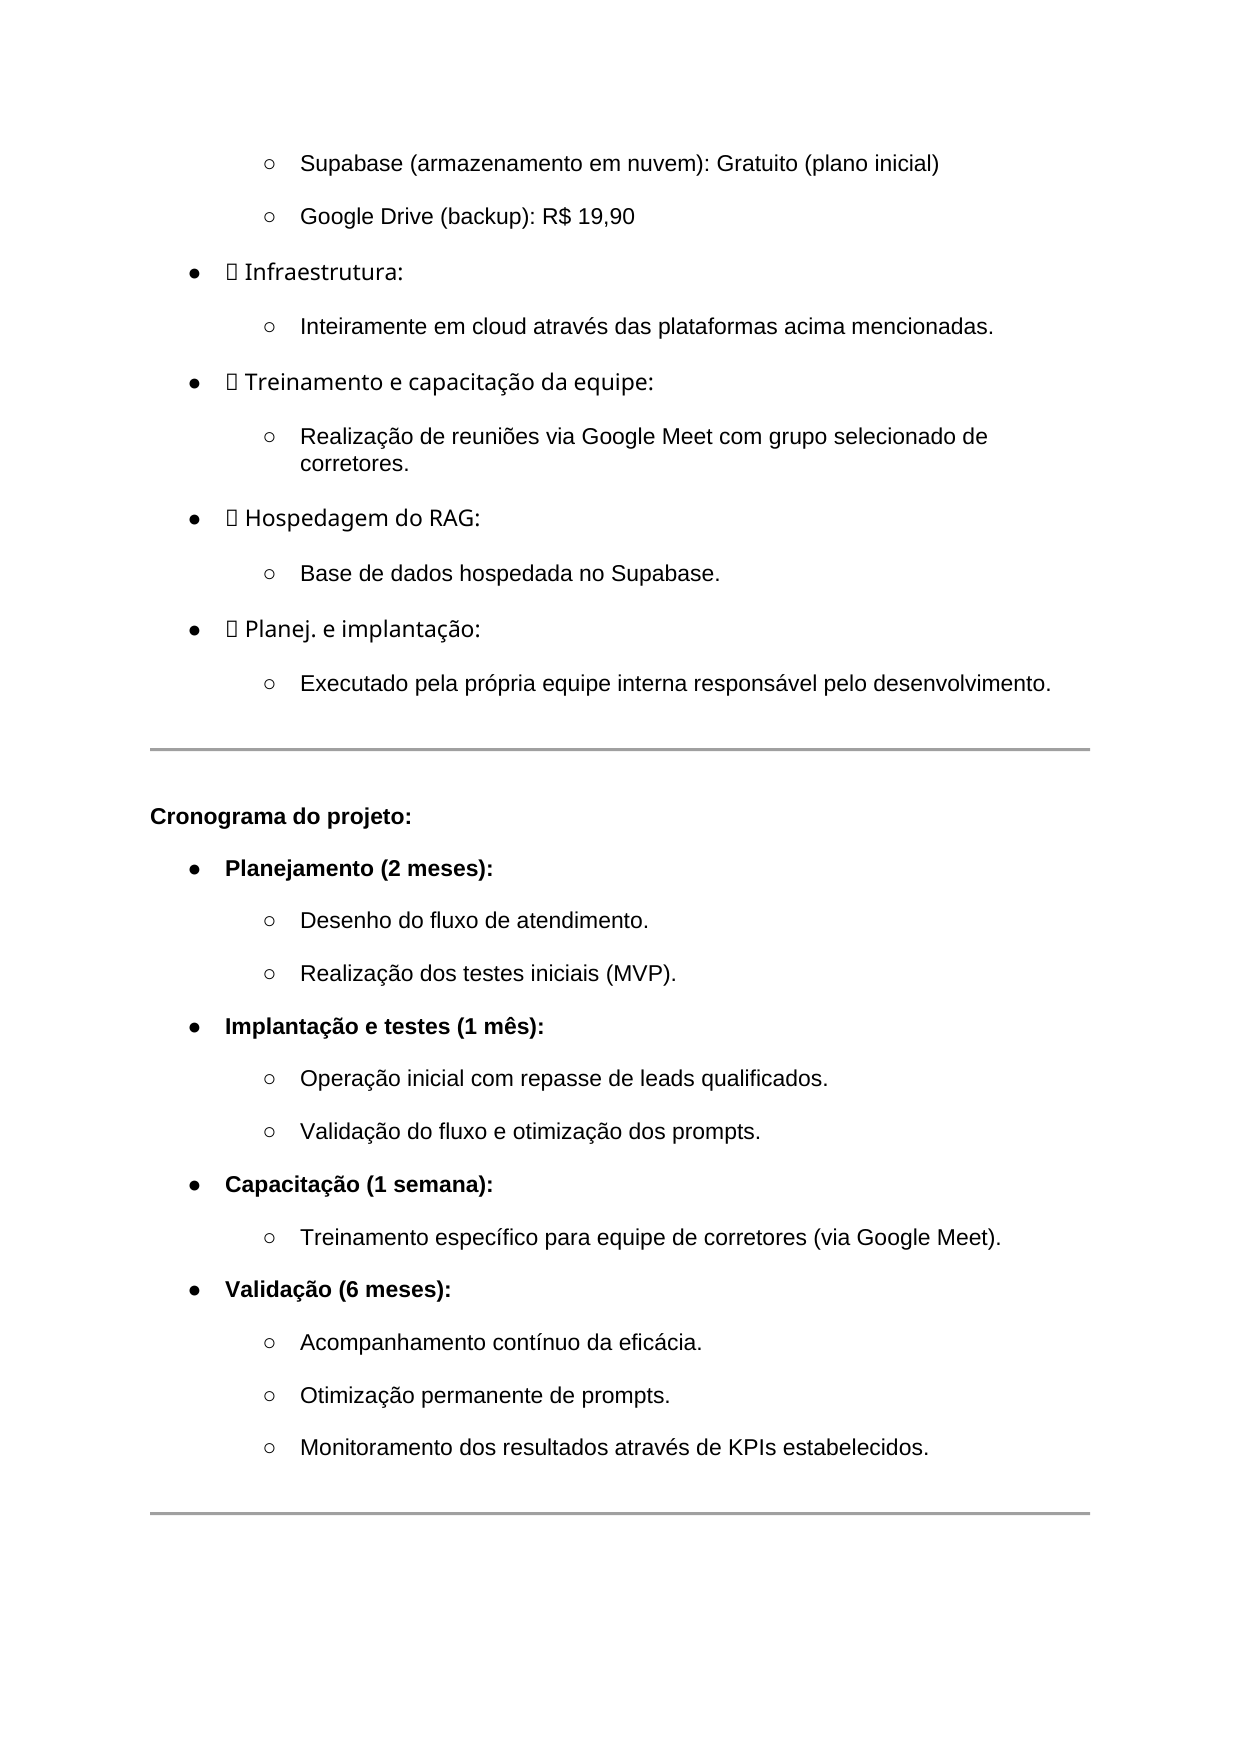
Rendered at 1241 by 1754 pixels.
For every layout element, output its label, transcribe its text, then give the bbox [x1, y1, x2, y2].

list ✅ Treinamento e capacitação da equipe: [187, 366, 1090, 423]
list Operação inicial com repasse de leads qualificados. [262, 1065, 1090, 1118]
text Cronograma do projeto: [150, 803, 1090, 829]
list Realização de reuniões via Google Meet com grupo selecionado de corretores. [262, 423, 1090, 502]
list Supabase (armazenamento em nuvem): Gratuito (plano inicial) [262, 150, 1090, 203]
list Otimização permanente de prompts. [262, 1382, 1090, 1434]
list Executado pela própria equipe interna responsável pelo desenvolvimento. [262, 670, 1090, 723]
list Planejamento (2 meses): [187, 854, 1090, 907]
list Capacitação (1 semana): [187, 1171, 1090, 1223]
list Validação (6 meses): [187, 1276, 1090, 1329]
list Monitoramento dos resultados através de KPIs estabelecidos. [262, 1434, 1090, 1487]
list Realização dos testes iniciais (MVP). [262, 960, 1090, 1013]
list ✅ Hospedagem do RAG: [187, 502, 1090, 560]
list ✅ Planej. e implantação: [187, 613, 1090, 670]
list Inteiramente em cloud através das plataformas acima mencionadas. [262, 313, 1090, 366]
list Desenho do fluxo de atendimento. [262, 907, 1090, 960]
list Treinamento específico para equipe de corretores (via Google Meet). [262, 1223, 1090, 1276]
list Google Drive (backup): R$ 19,90 [262, 203, 1090, 255]
list Validação do fluxo e otimização dos prompts. [262, 1118, 1090, 1171]
list Base de dados hospedada no Supabase. [262, 560, 1090, 613]
list ✅ Infraestrutura: [187, 255, 1090, 313]
list Acompanhamento contínuo da eficácia. [262, 1329, 1090, 1382]
list Implantação e testes (1 mês): [187, 1013, 1090, 1065]
